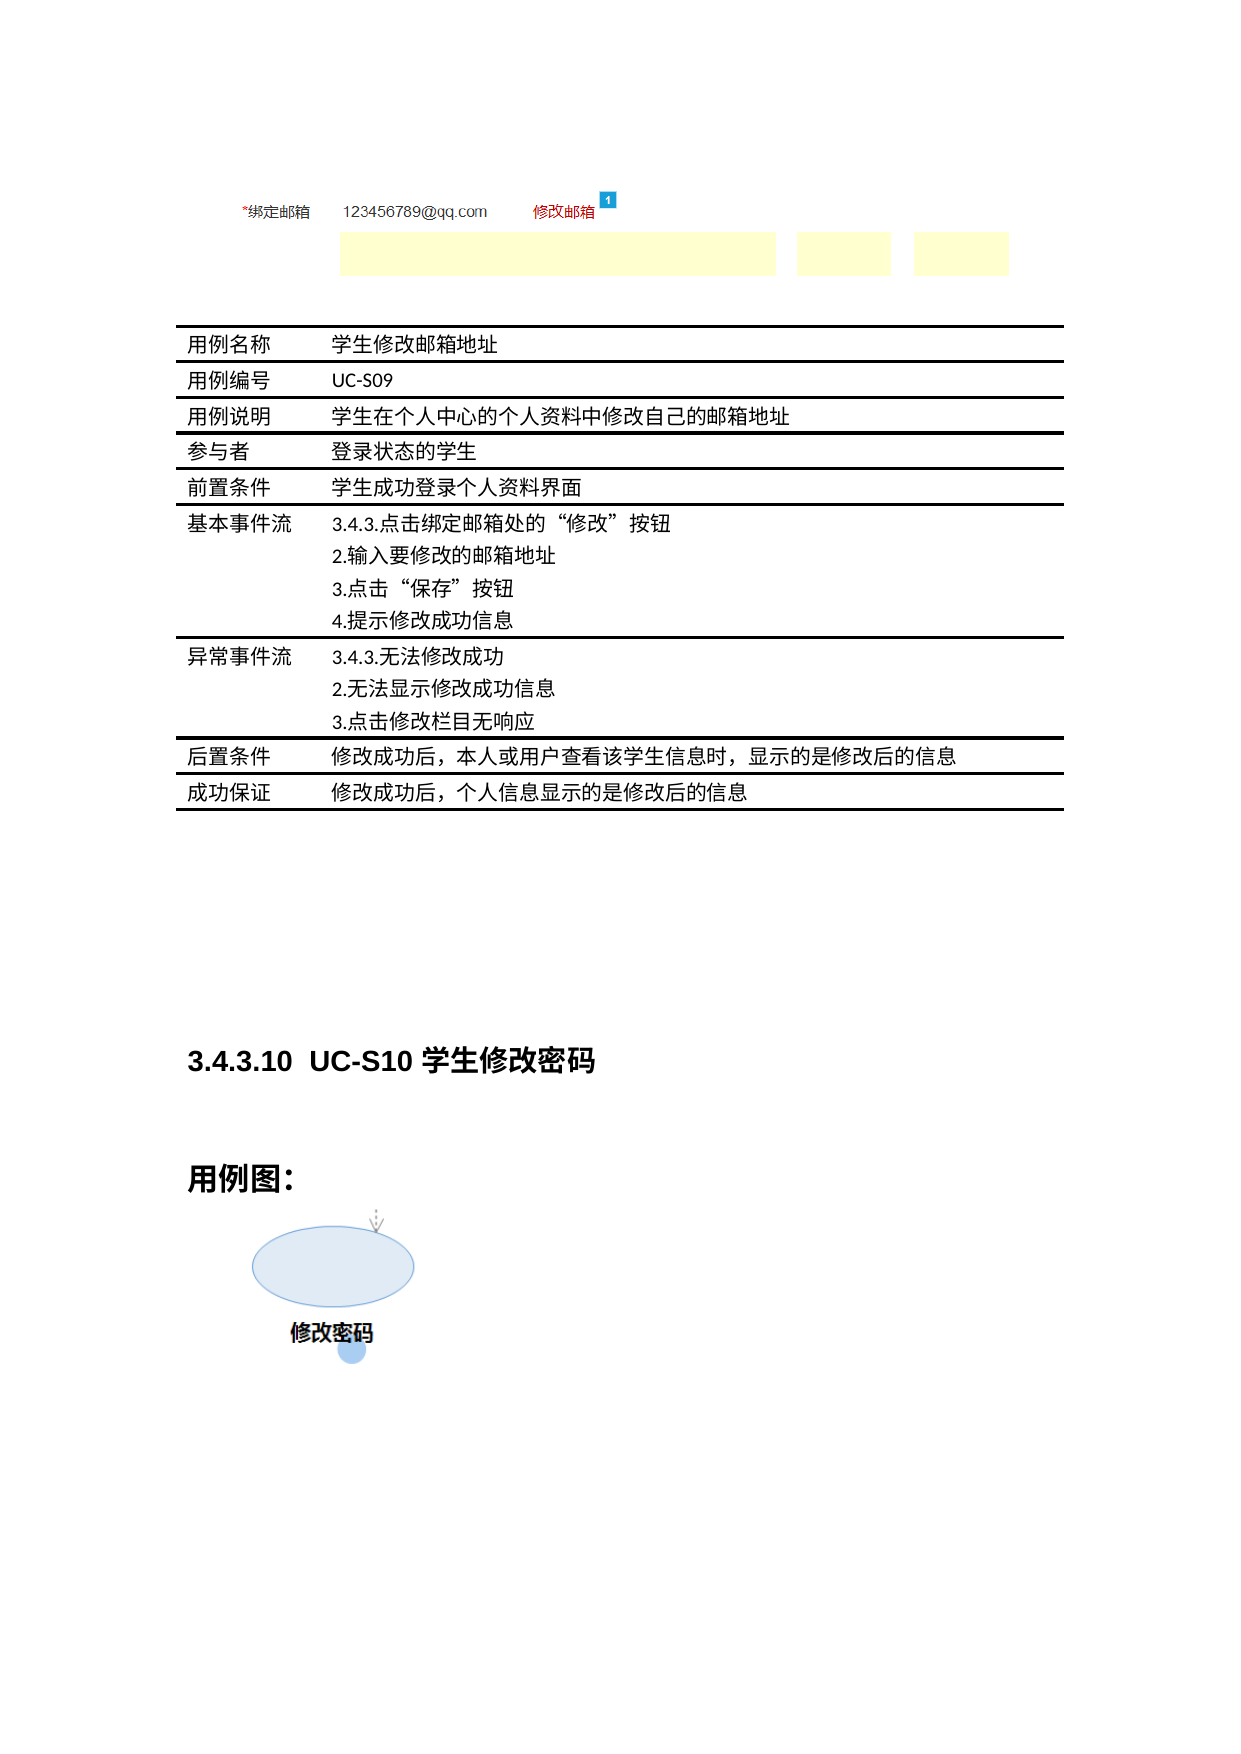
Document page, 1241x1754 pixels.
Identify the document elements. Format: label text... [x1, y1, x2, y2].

table_cell 用例编号 [176, 363, 320, 396]
table_cell 异常事件流 [176, 639, 320, 736]
table_cell 成功保证 [176, 775, 320, 808]
table_header 学生修改邮箱地址 [320, 328, 1064, 360]
table_cell 参与者 [176, 435, 320, 467]
table_cell 前置条件 [176, 470, 320, 503]
subtitle 3.4.3.10 UC-S10 学生修改密码 [187, 1026, 1053, 1091]
table_cell 学生在个人中心的个人资料中修改自己的邮箱地址 [320, 399, 1064, 431]
table_cell 登录状态的学生 [320, 435, 1064, 467]
table_cell 基本事件流 [176, 506, 320, 636]
table_cell UC-S09 [320, 363, 1064, 396]
table_cell 3.4.3.点击绑定邮箱处的“修改”按钮 2.输入要修改的邮箱地址 3.点击“保存”按钮 4.提示修改成功信息 [320, 506, 1064, 636]
table_header 用例名称 [176, 328, 320, 360]
table_cell 学生成功登录个人资料界面 [320, 470, 1064, 503]
table_cell 修改成功后，个人信息显示的是修改后的信息 [320, 775, 1064, 808]
picture [187, 1209, 451, 1366]
table_cell 后置条件 [176, 740, 320, 772]
table_cell 修改成功后，本人或用户查看该学生信息时，显示的是修改后的信息 [320, 740, 1064, 772]
list 用例图： [187, 1145, 1053, 1210]
table_cell 用例说明 [176, 399, 320, 431]
picture [187, 162, 1053, 303]
table_cell 3.4.3.无法修改成功 2.无法显示修改成功信息 3.点击修改栏目无响应 [320, 639, 1064, 736]
